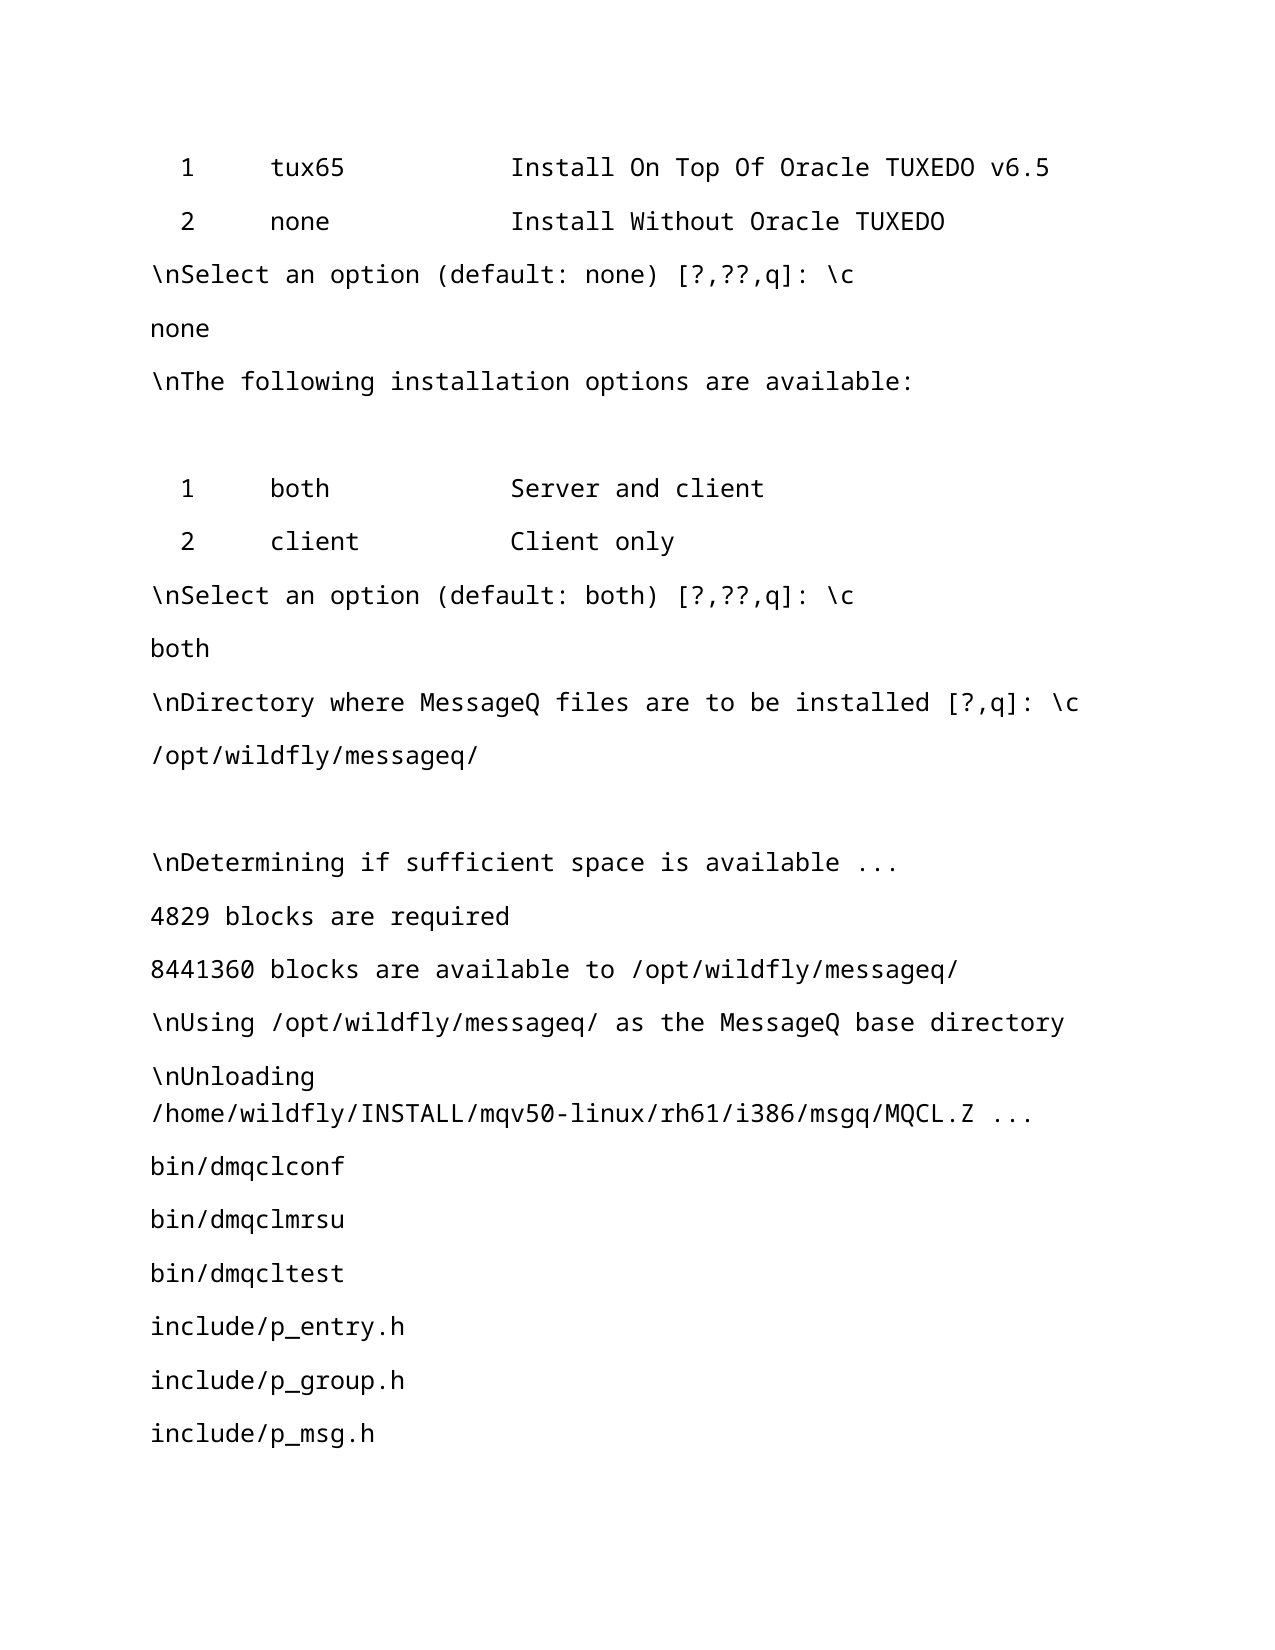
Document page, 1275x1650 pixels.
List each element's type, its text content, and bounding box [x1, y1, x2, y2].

text /opt/wildfly/messageq/ [150, 738, 1125, 772]
text 1 both Server and client [150, 471, 1125, 505]
text \nDetermining if sufficient space is available ... [150, 845, 1125, 879]
text \nSelect an option (default: none) [?,??,q]: \c [150, 257, 1125, 291]
text bin/dmqclconf [150, 1149, 1125, 1183]
text 4829 blocks are required [150, 898, 1125, 932]
text 1 tux65 Install On Top Of Oracle TUXEDO v6.5 [150, 150, 1125, 184]
text 8441360 blocks are available to /opt/wildfly/messageq/ [150, 952, 1125, 986]
text \nThe following installation options are available: [150, 364, 1125, 398]
text include/p_group.h [150, 1362, 1125, 1396]
text bin/dmqcltest [150, 1256, 1125, 1289]
text bin/dmqclmrsu [150, 1202, 1125, 1236]
text \nDirectory where MessageQ files are to be installed [?,q]: \c [150, 684, 1125, 718]
text include/p_msg.h [150, 1416, 1125, 1450]
text 2 none Install Without Oracle TUXEDO [150, 203, 1125, 237]
text none [150, 310, 1125, 344]
text both [150, 631, 1125, 665]
text include/p_entry.h [150, 1309, 1125, 1343]
text \nUsing /opt/wildfly/messageq/ as the MessageQ base directory [150, 1005, 1125, 1039]
text \nUnloading /home/wildfly/INSTALL/mqv50-linux/rh61/i386/msgq/MQCL.Z ... [150, 1058, 1125, 1129]
text \nSelect an option (default: both) [?,??,q]: \c [150, 577, 1125, 612]
text 2 client Client only [150, 524, 1125, 558]
